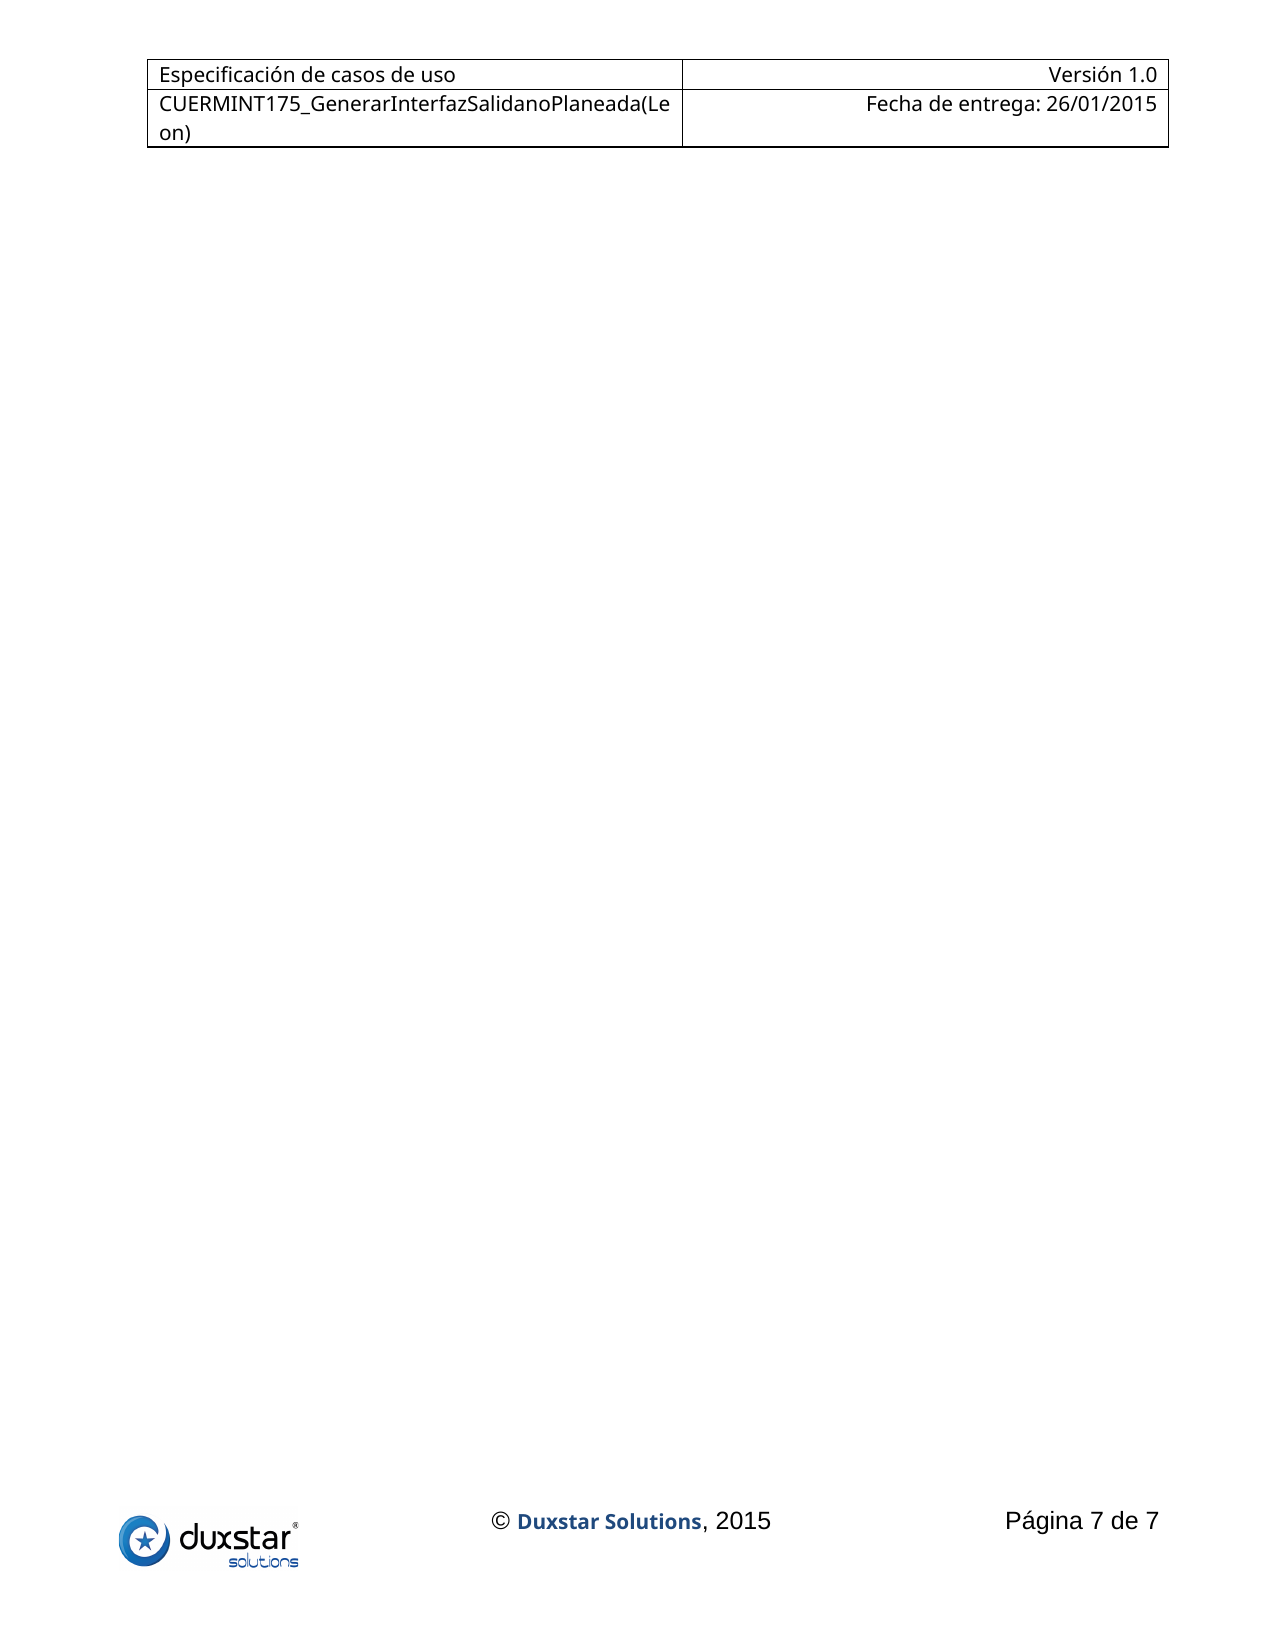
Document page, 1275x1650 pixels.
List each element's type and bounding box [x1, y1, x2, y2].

picture [118, 1506, 299, 1571]
